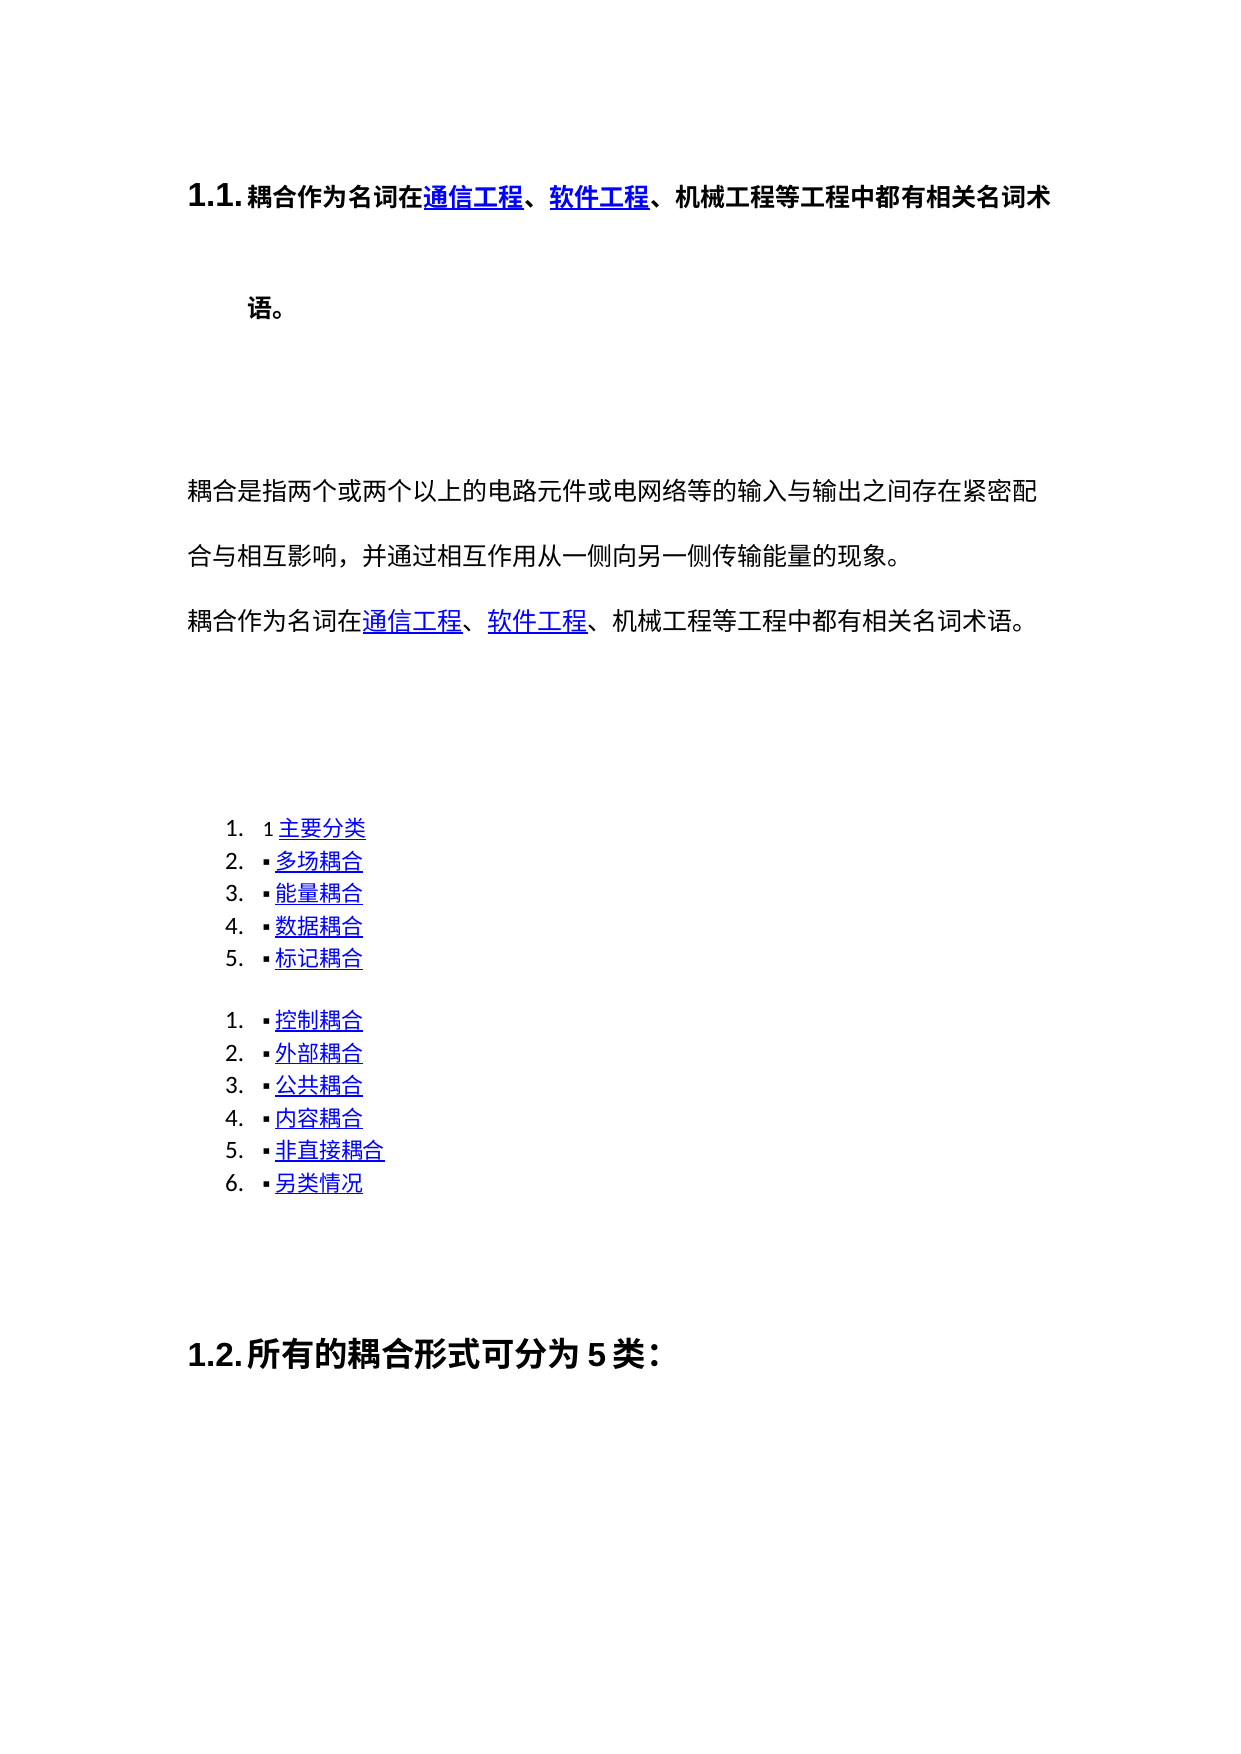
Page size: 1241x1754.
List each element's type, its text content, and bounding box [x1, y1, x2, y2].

list ▪ 内容耦合 [225, 1100, 1053, 1133]
list ▪ 控制耦合 [225, 1003, 1053, 1035]
text 耦合作为名词在通信工程、软件工程、机械工程等工程中都有相关名词术语。 [187, 587, 1053, 652]
text 耦合是指两个或两个以上的电路元件或电网络等的输入与输出之间存在紧密配合与相互影响，并通过相互作用从一侧向另一侧传输能量的现象。 [187, 457, 1053, 587]
list ▪ 公共耦合 [225, 1068, 1053, 1100]
list 1 主要分类 [225, 811, 1053, 843]
list ▪ 能量耦合 [225, 876, 1053, 908]
list ▪ 另类情况 [225, 1165, 1053, 1198]
list ▪ 标记耦合 [225, 941, 1053, 973]
list ▪ 外部耦合 [225, 1035, 1053, 1068]
list ▪ 非直接耦合 [225, 1133, 1053, 1165]
list ▪ 多场耦合 [225, 843, 1053, 876]
subtitle 耦合作为名词在通信工程、软件工程、机械工程等工程中都有相关名词术语。 [187, 162, 1053, 339]
subtitle 所有的耦合形式可分为5类： [187, 1319, 1053, 1384]
list ▪ 数据耦合 [225, 908, 1053, 941]
